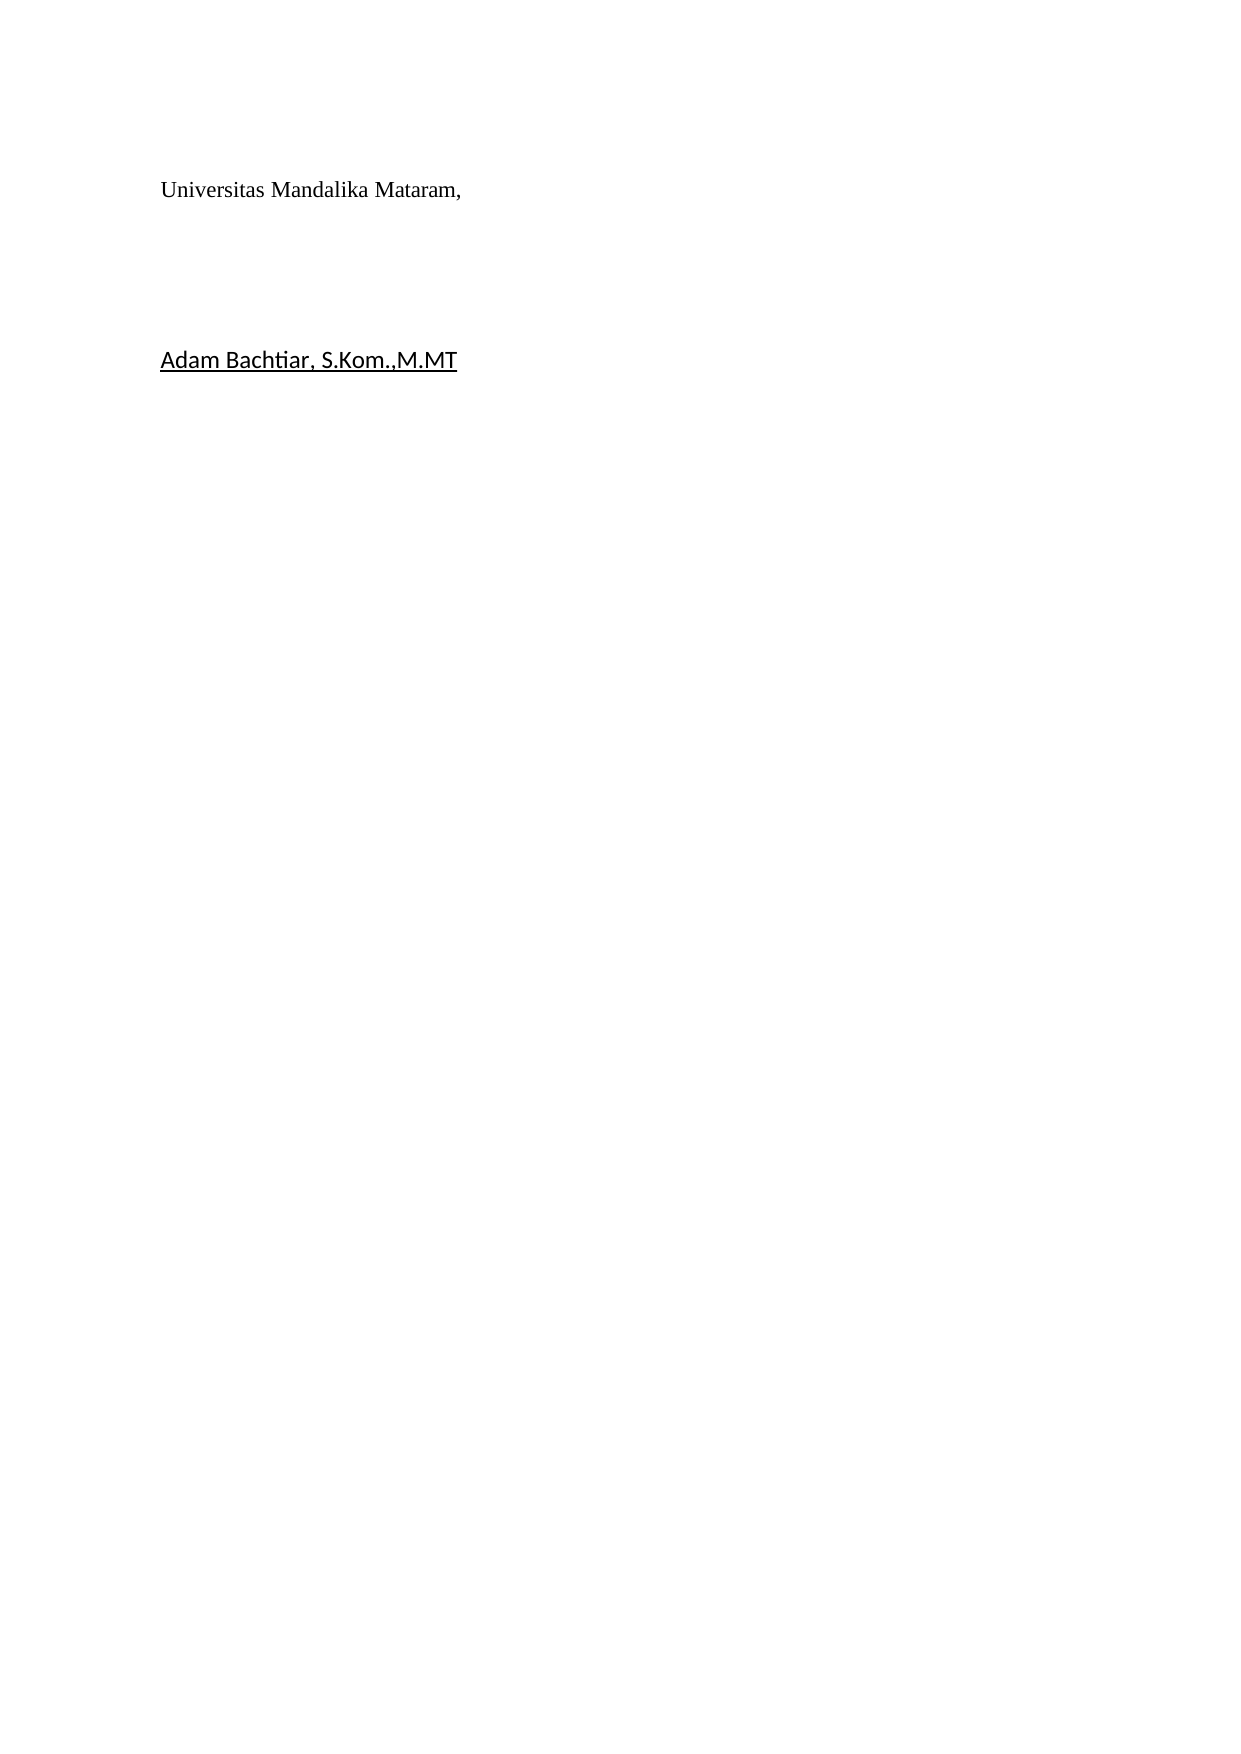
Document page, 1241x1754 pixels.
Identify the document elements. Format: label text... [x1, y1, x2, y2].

text Adam Bachtiar, S.Kom.,M.MT [160, 344, 1090, 375]
text Universitas Mandalika Mataram, [160, 176, 1090, 203]
